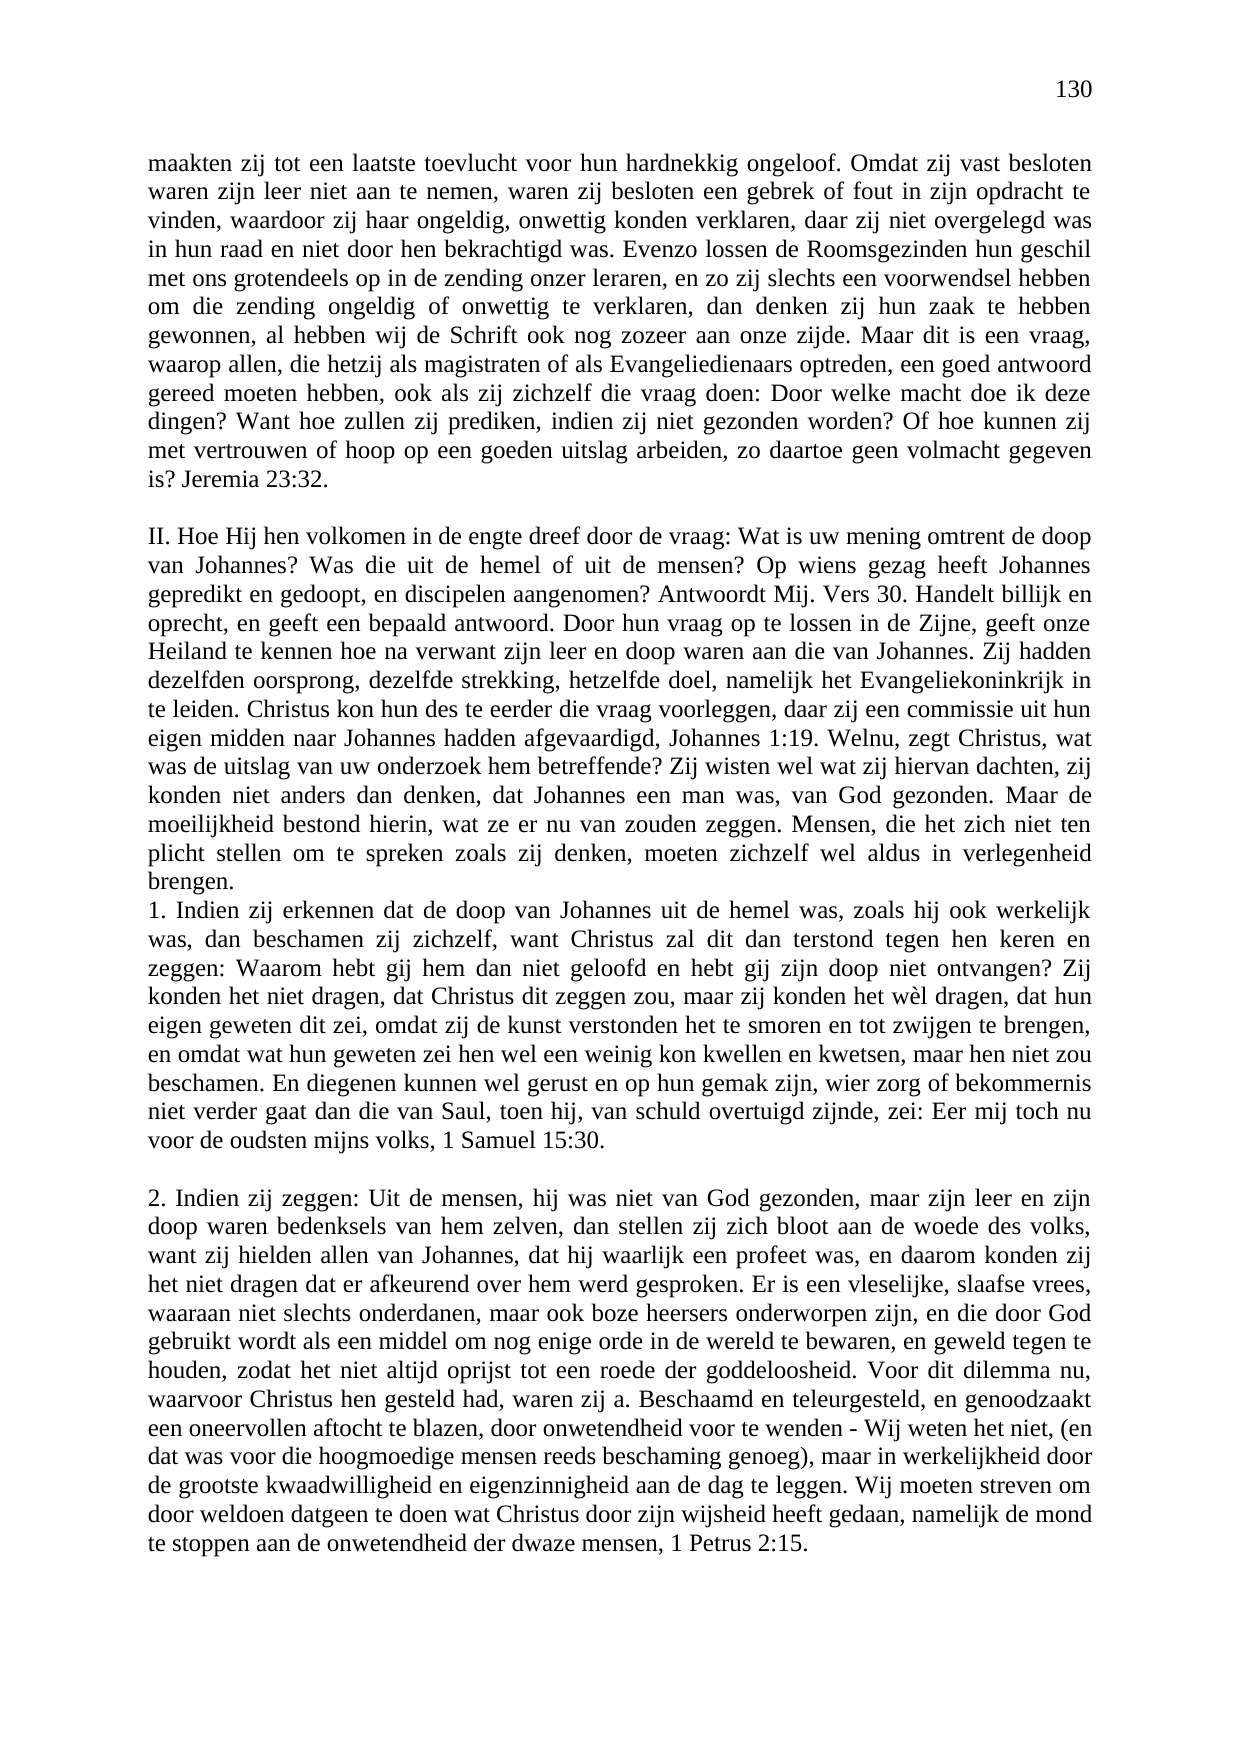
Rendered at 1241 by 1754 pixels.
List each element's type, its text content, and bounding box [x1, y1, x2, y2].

text 1. Indien zij erkennen dat de doop van Johannes uit de hemel was, zoals hij ook werkelijk was, dan beschamen zij zichzelf, want Christus zal dit dan terstond tegen hen keren en zeggen: Waarom hebt gij hem dan niet geloofd en hebt gij zijn doop niet ontvangen? Zij konden het niet dragen, dat Christus dit zeggen zou, maar zij konden het wèl dragen, dat hun eigen geweten dit zei, omdat zij de kunst verstonden het te smoren en tot zwijgen te brengen, en omdat wat hun geweten zei hen wel een weinig kon kwellen en kwetsen, maar hen niet zou beschamen. En diegenen kunnen wel gerust en op hun gemak zijn, wier zorg of bekommernis niet verder gaat dan die van Saul, toen hij, van schuld overtuigd zijnde, zei: Eer mij toch nu voor de oudsten mijns volks, 1 Samuel 15:30. [148, 895, 1093, 1154]
text 2. Indien zij zeggen: Uit de mensen, hij was niet van God gezonden, maar zijn leer en zijn doop waren bedenksels van hem zelven, dan stellen zij zich bloot aan de woede des volks, want zij hielden allen van Johannes, dat hij waarlijk een profeet was, en daarom konden zij het niet dragen dat er afkeurend over hem werd gesproken. Er is een vleselijke, slaafse vrees, waaraan niet slechts onderdanen, maar ook boze heersers onderworpen zijn, en die door God gebruikt wordt als een middel om nog enige orde in de wereld te bewaren, en geweld tegen te houden, zodat het niet altijd oprijst tot een roede der goddeloosheid. Voor dit dilemma nu, waarvoor Christus hen gesteld had, waren zij a. Beschaamd en teleurgesteld, en genoodzaakt een oneervollen aftocht te blazen, door onwetendheid voor te wenden - Wij weten het niet, (en dat was voor die hoogmoedige mensen reeds beschaming genoeg), maar in werkelijkheid door de grootste kwaadwilligheid en eigenzinnigheid aan de dag te leggen. Wij moeten streven om door weldoen datgeen te doen wat Christus door zijn wijsheid heeft gedaan, namelijk de mond te stoppen aan de onwetendheid der dwaze mensen, 1 Petrus 2:15. [148, 1183, 1093, 1556]
text II. Hoe Hij hen volkomen in de engte dreef door de vraag: Wat is uw mening omtrent de doop van Johannes? Was die uit de hemel of uit de mensen? Op wiens gezag heeft Johannes gepredikt en gedoopt, en discipelen aangenomen? Antwoordt Mij. Vers 30. Handelt billijk en oprecht, en geeft een bepaald antwoord. Door hun vraag op te lossen in de Zijne, geeft onze Heiland te kennen hoe na verwant zijn leer en doop waren aan die van Johannes. Zij hadden dezelfden oorsprong, dezelfde strekking, hetzelfde doel, namelijk het Evangeliekoninkrijk in te leiden. Christus kon hun des te eerder die vraag voorleggen, daar zij een commissie uit hun eigen midden naar Johannes hadden afgevaardigd, Johannes 1:19. Welnu, zegt Christus, wat was de uitslag van uw onderzoek hem betreffende? Zij wisten wel wat zij hiervan dachten, zij konden niet anders dan denken, dat Johannes een man was, van God gezonden. Maar de moeilijkheid bestond hierin, wat ze er nu van zouden zeggen. Mensen, die het zich niet ten plicht stellen om te spreken zoals zij denken, moeten zichzelf wel aldus in verlegenheid brengen. [148, 521, 1093, 895]
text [148, 148, 1093, 493]
